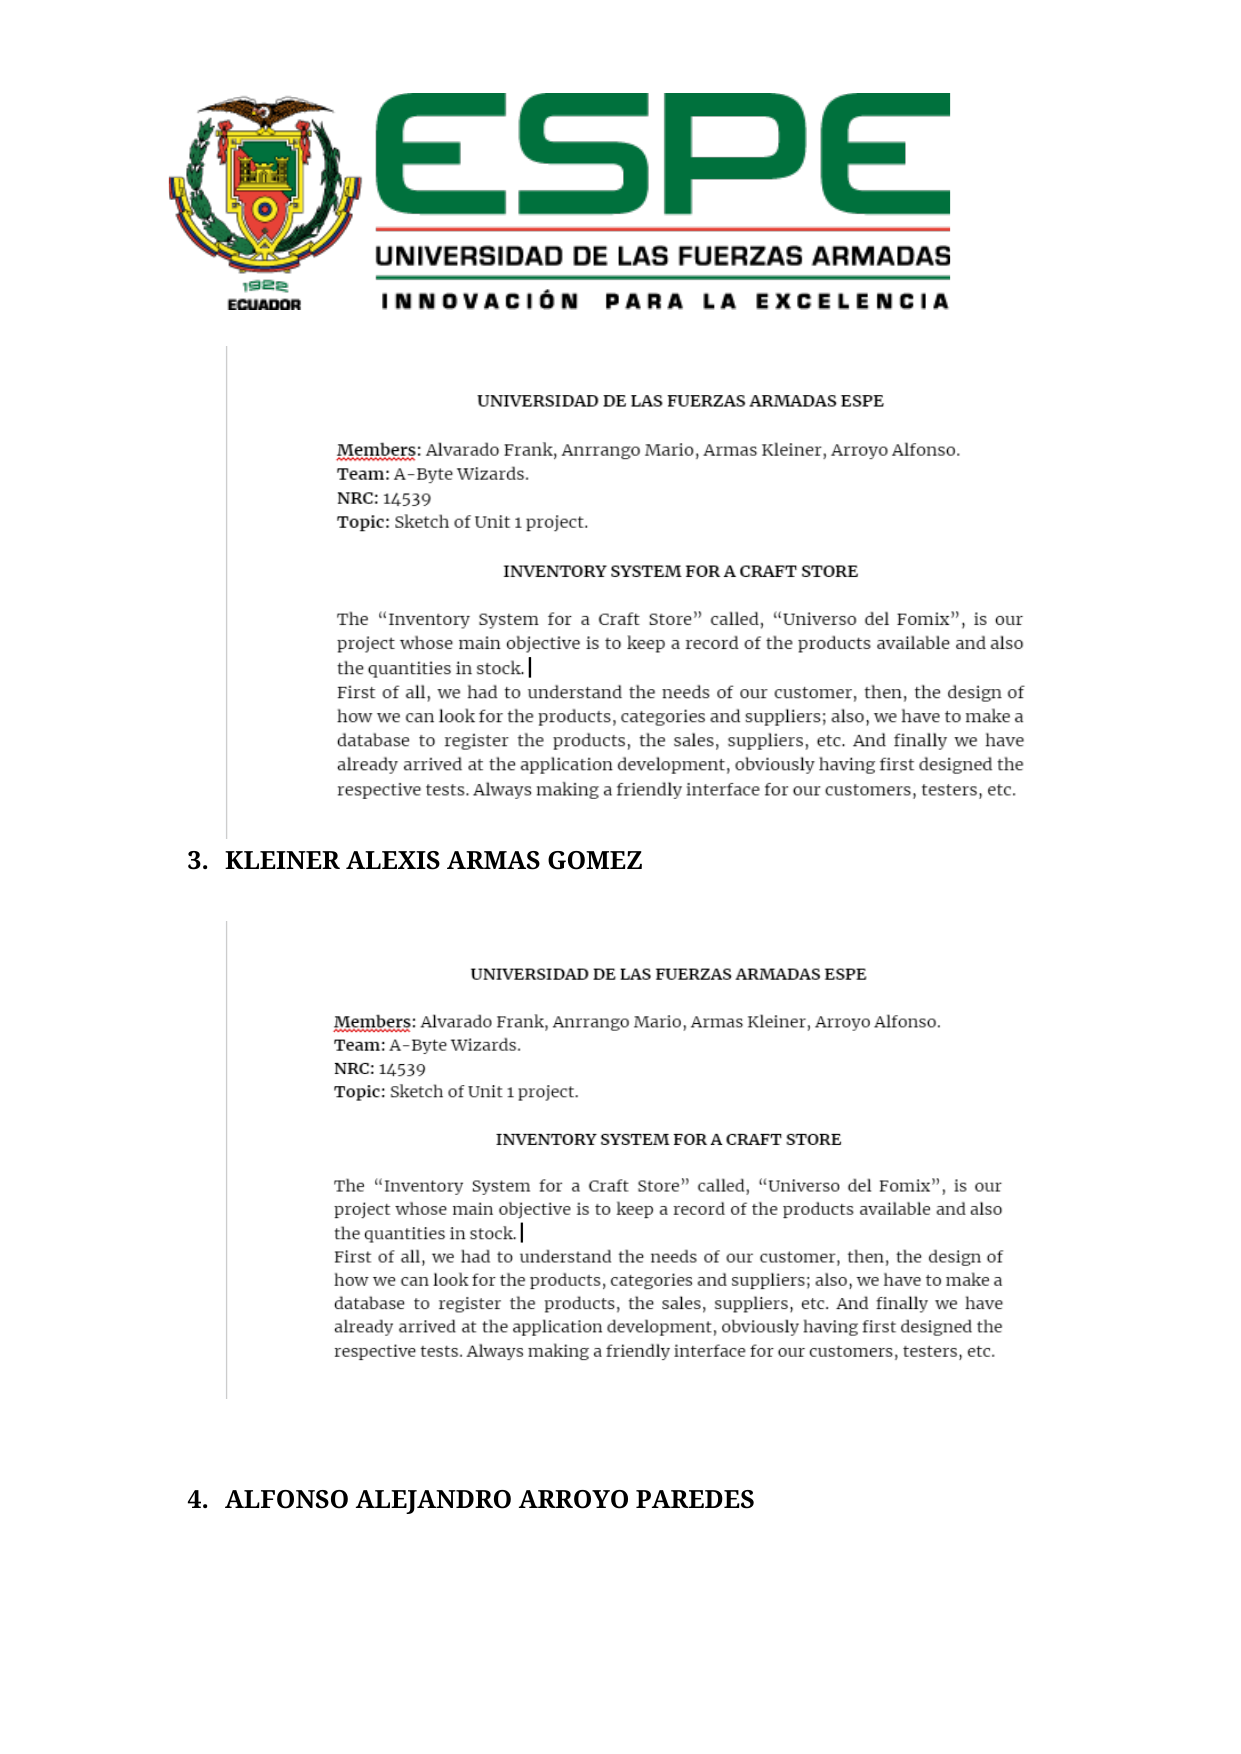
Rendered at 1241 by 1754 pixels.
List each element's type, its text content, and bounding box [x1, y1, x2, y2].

list KLEINER ALEXIS ARMAS GOMEZ [187, 843, 1090, 877]
picture [168, 93, 951, 310]
picture [225, 346, 1132, 839]
picture [225, 921, 1108, 1399]
list ALFONSO ALEJANDRO ARROYO PAREDES [187, 1481, 1090, 1515]
